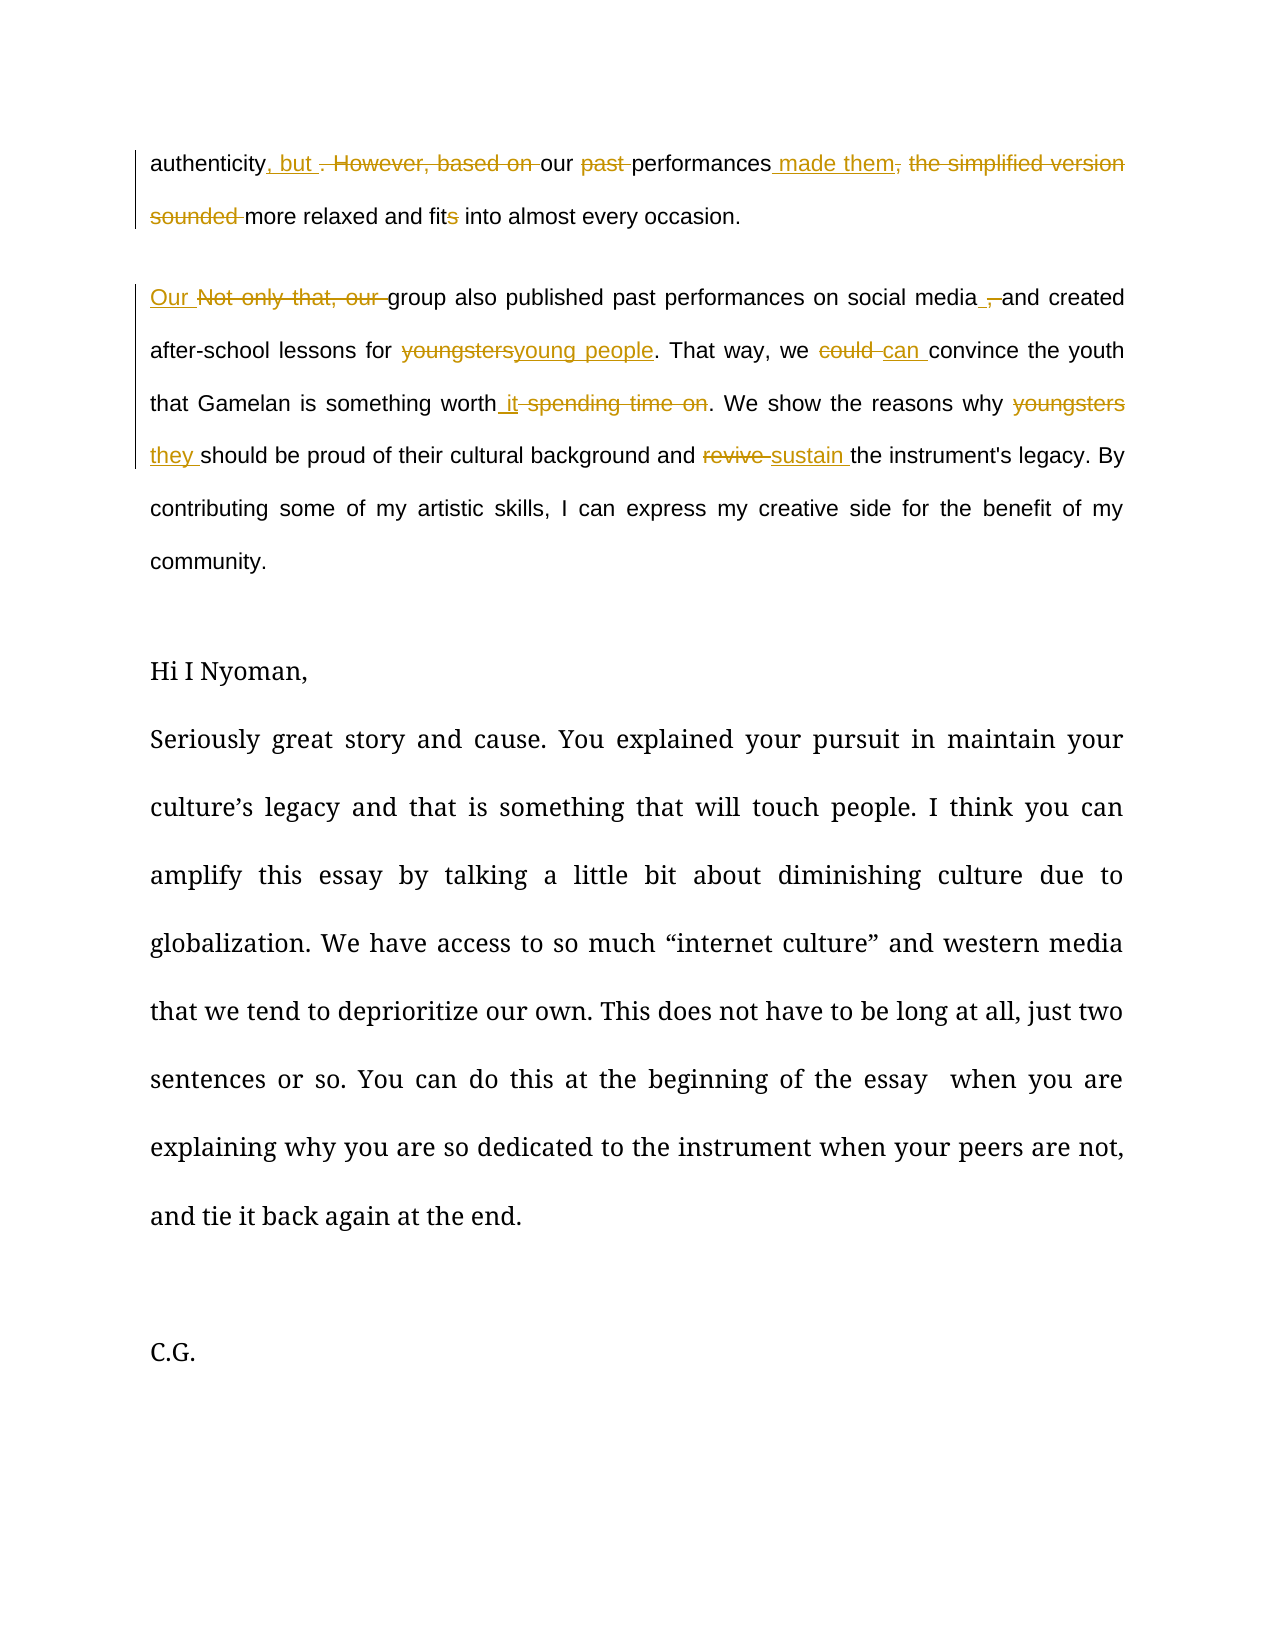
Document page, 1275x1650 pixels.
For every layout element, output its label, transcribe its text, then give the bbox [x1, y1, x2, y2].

text Seriously great story and cause. You explained your pursuit in maintain your culture’s legacy and that is something that will touch people. I think you can amplify this essay by talking a little bit about diminishing culture due to globalization. We have access to so much “internet culture” and western media that we tend to deprioritize our own. This does not have to be long at all, just two sentences or so. You can do this at the beginning of the essay when you are explaining why you are so dedicated to the instrument when your peers are not, and tie it back again at the end. [150, 721, 1125, 1232]
text group also published past performances on social mediaand created after-school lessons for . That way, we convince the youth that Gamelan is something worth. We show the reasons why should be proud of their cultural background and the instrument's legacy. By contributing some of my artistic skills, I can express my creative side for the benefit of my community. [150, 284, 1125, 574]
text C.G. [150, 1334, 1125, 1368]
text Hi I Nyoman, [150, 653, 1125, 687]
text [150, 150, 1125, 229]
